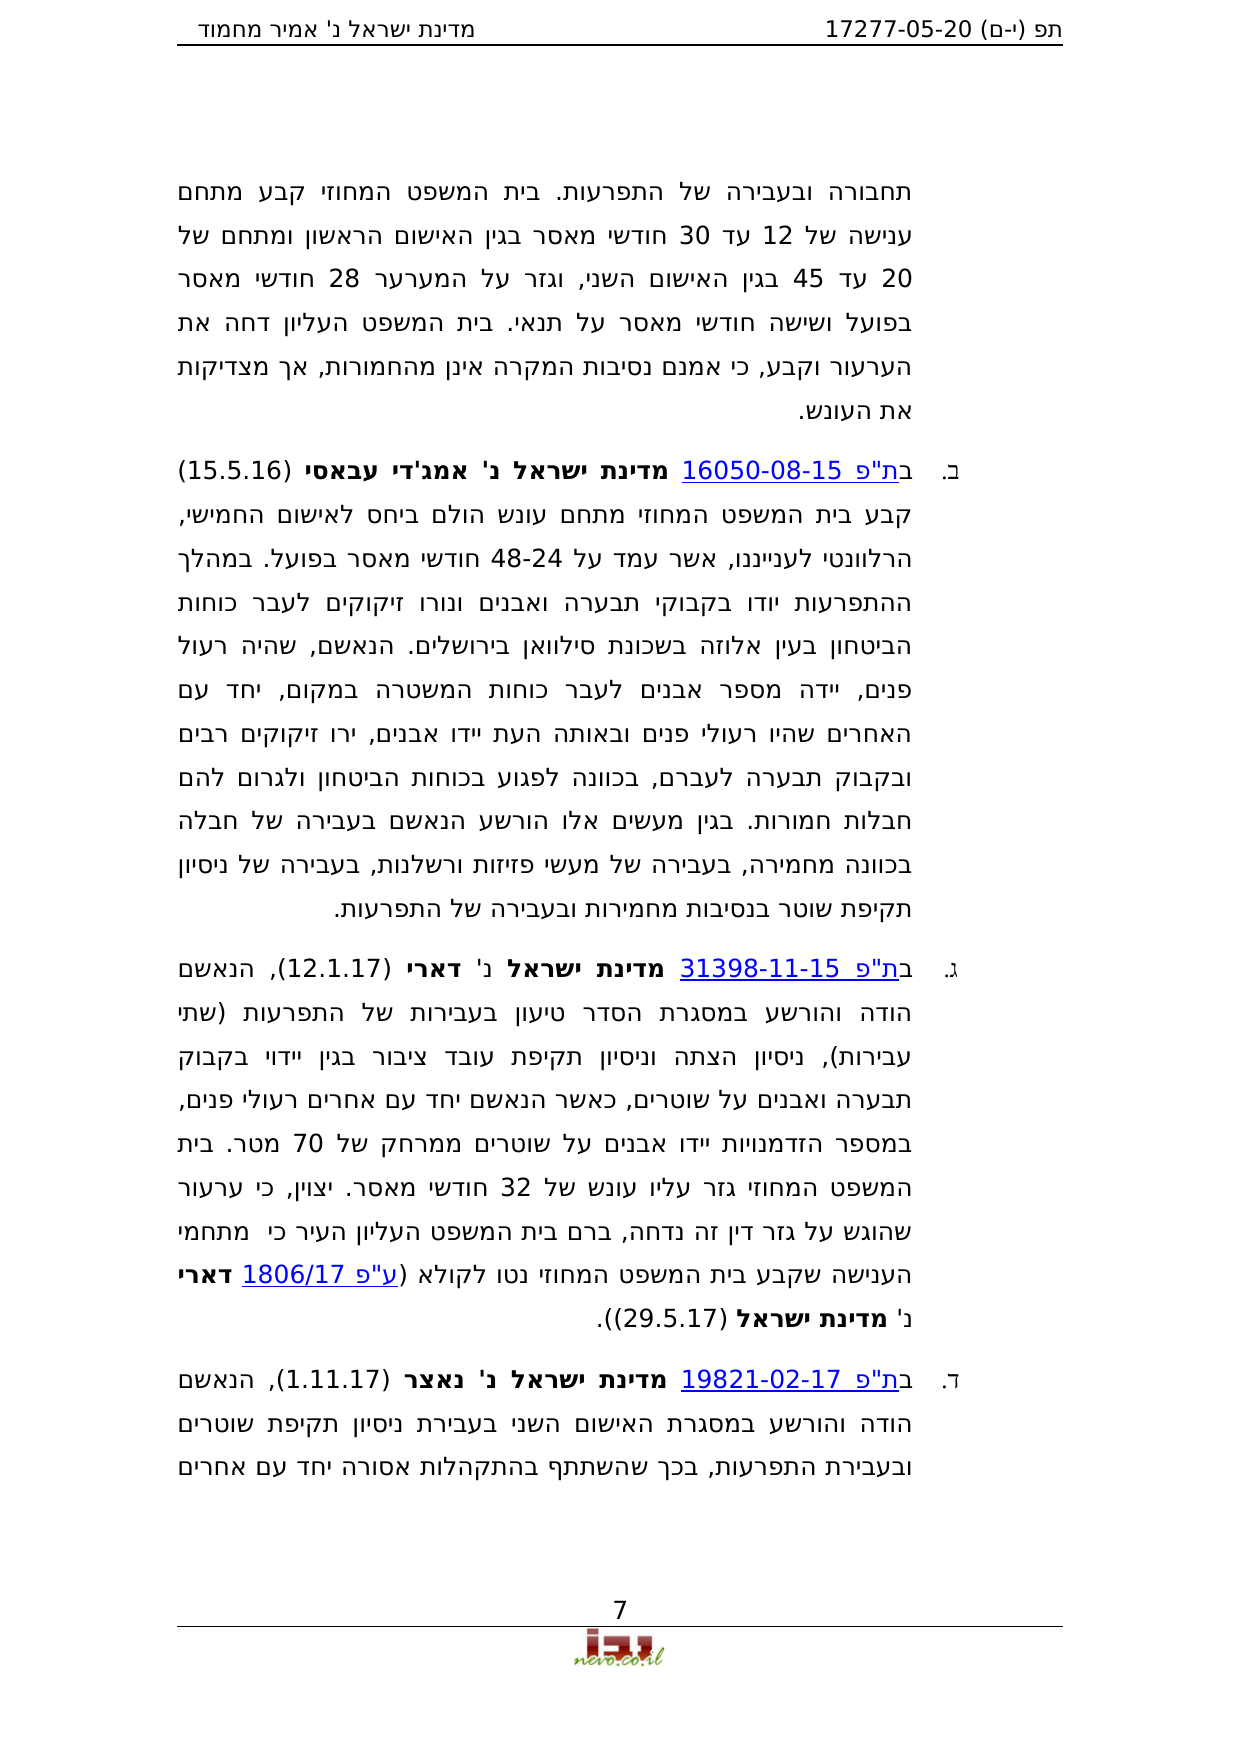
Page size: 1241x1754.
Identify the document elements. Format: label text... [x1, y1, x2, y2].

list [177, 1365, 951, 1482]
picture [574, 1628, 666, 1667]
list בת"פ 16050-08-15 מדינת ישראל נ' אמג'די עבאסי (15.5.16) קבע בית המשפט המחוזי מתחם עונש הולם ביחס לאישום החמישי, הרלוונטי לענייננו, אשר עמד על 48-24 חודשי מאסר בפועל. במהלך ההתפרעות יודו בקבוקי תבערה ואבנים ונורו זיקוקים לעבר כוחות הביטחון בעין אלוזה בשכונת סילוואן בירושלים. הנאשם, שהיה רעול פנים, יידה מספר אבנים לעבר כוחות המשטרה במקום, יחד עם האחרים שהיו רעולי פנים ובאותה העת יידו אבנים, ירו זיקוקים רבים ובקבוק תבערה לעברם, בכוונה לפגוע בכוחות הביטחון ולגרום להם חבלות חמורות. בגין מעשים אלו הורשע הנאשם בעבירה של חבלה בכוונה מחמירה, בעבירה של מעשי פזיזות ורשלנות, בעבירה של ניסיון תקיפת שוטר בנסיבות מחמירות ובעבירה של התפרעות. [177, 456, 951, 923]
list בת"פ 31398-11-15 מדינת ישראל נ' דארי (12.1.17), הנאשם הודה והורשע במסגרת הסדר טיעון בעבירות של התפרעות (שתי עבירות), ניסיון הצתה וניסיון תקיפת עובד ציבור בגין יידוי בקבוק תבערה ואבנים על שוטרים, כאשר הנאשם יחד עם אחרים רעולי פנים, במספר הזדמנויות יידו אבנים על שוטרים ממרחק של 70 מטר. בית המשפט המחוזי גזר עליו עונש של 32 חודשי מאסר. יצוין, כי ערעור שהוגש על גזר דין זה נדחה, ברם בית המשפט העליון העיר כי מתחמי הענישה שקבע בית המשפט המחוזי נטו לקולא (ע"פ 1806/17 דארי נ' מדינת ישראל (29.5.17)). [177, 954, 951, 1334]
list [177, 177, 951, 425]
